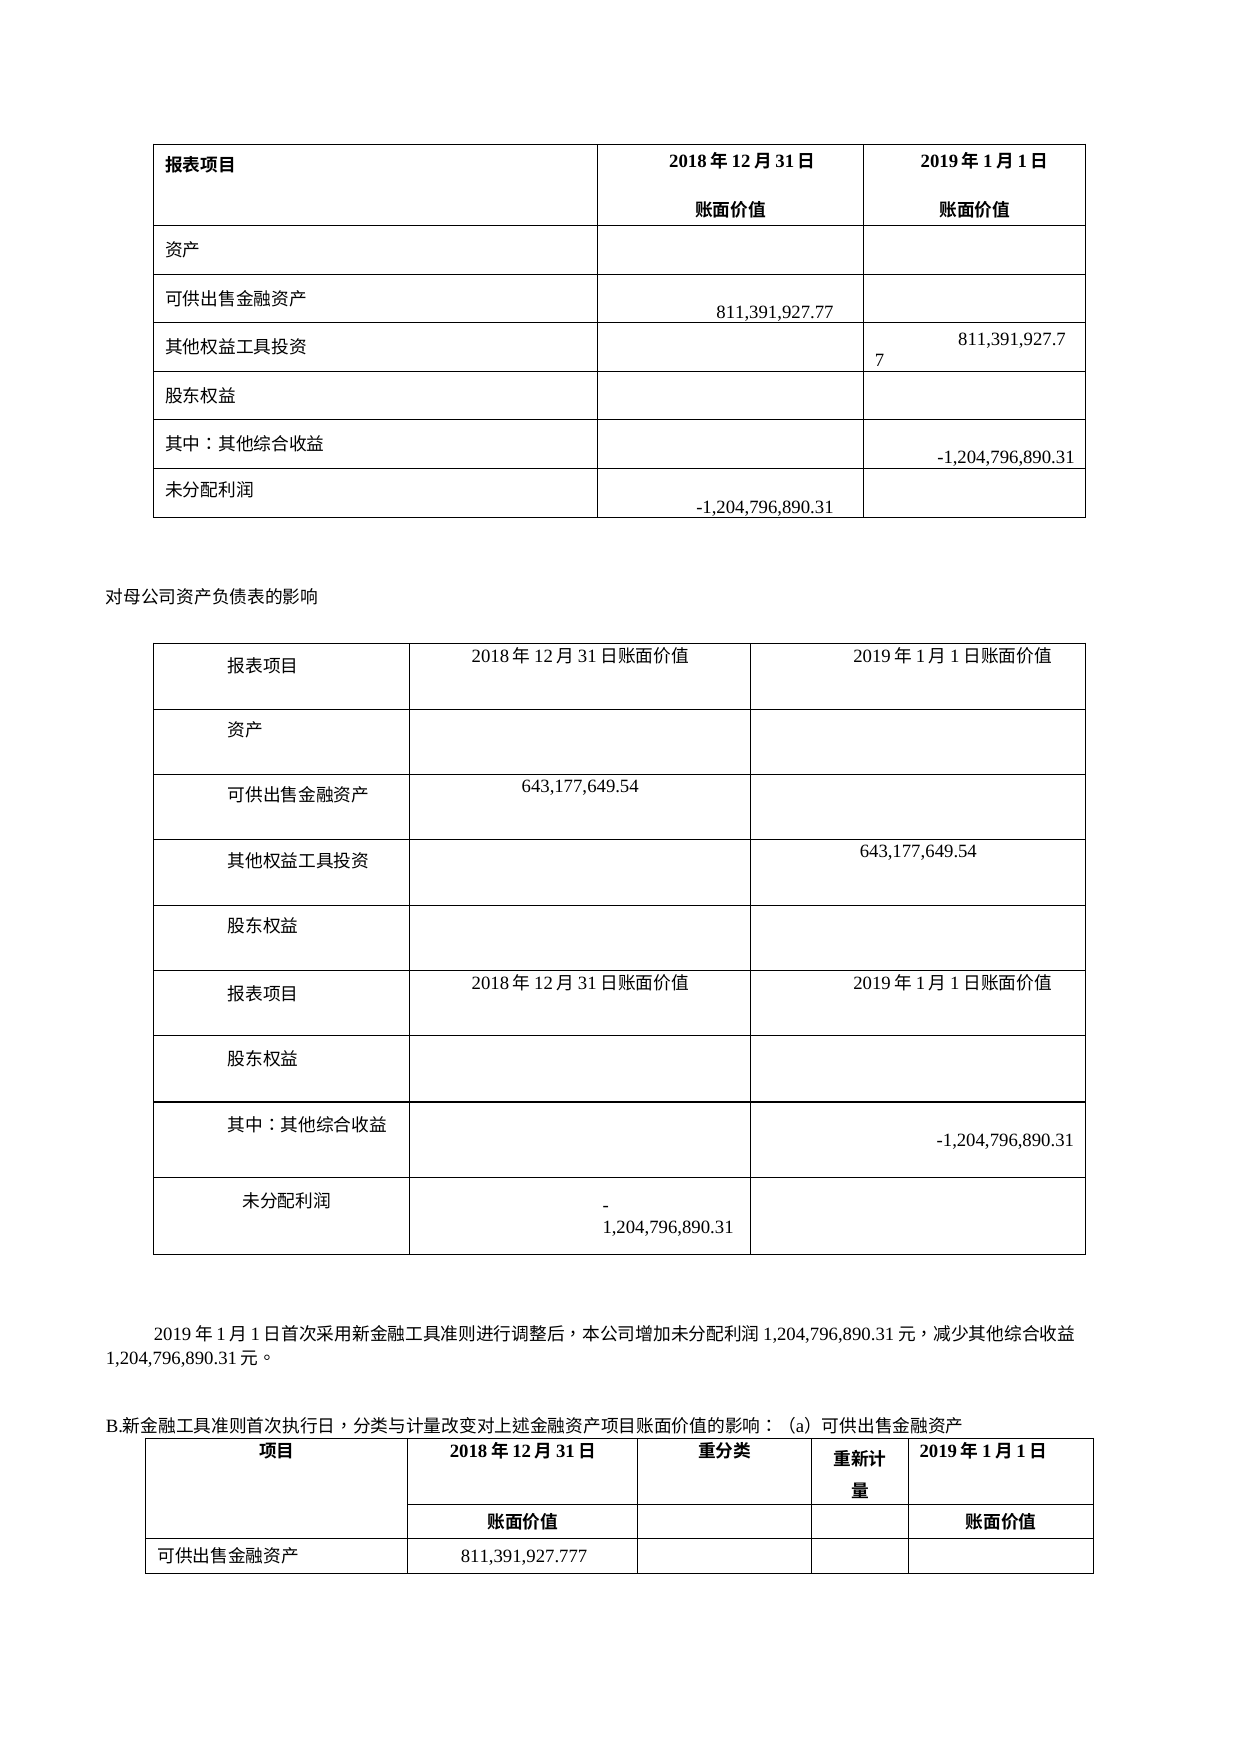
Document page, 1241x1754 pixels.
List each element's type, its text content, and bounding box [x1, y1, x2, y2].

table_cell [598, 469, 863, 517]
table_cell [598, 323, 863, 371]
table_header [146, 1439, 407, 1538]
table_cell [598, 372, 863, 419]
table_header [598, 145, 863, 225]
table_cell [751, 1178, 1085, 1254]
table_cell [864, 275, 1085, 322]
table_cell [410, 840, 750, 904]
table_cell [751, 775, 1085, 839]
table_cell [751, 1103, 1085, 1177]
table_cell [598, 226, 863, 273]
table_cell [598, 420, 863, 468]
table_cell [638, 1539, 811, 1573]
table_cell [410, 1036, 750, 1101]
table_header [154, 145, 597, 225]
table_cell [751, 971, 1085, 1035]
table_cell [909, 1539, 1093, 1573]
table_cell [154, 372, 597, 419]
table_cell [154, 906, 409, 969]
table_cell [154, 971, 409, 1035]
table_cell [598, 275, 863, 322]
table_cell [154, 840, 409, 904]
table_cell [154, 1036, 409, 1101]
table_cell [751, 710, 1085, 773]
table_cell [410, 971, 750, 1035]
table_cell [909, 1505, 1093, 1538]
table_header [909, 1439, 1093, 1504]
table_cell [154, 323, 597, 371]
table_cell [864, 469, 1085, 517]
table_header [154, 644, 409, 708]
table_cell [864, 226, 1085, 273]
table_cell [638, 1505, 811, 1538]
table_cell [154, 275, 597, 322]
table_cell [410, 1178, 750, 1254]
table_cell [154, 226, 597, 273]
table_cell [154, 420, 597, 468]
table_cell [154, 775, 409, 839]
text 2019年1月1日首次采用新金融工具准则进行调整后，本公司增加未分配利润1,204,796,890.31元，减少其他综合收益 1,204,796,890.31元。 [106, 1322, 1134, 1370]
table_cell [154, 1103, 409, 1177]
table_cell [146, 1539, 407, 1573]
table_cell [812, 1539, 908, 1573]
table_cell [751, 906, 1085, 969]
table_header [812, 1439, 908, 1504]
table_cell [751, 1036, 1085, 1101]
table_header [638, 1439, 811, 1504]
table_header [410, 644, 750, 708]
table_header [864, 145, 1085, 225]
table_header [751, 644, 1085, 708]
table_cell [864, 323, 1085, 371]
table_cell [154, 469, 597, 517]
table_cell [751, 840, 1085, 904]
text B.新金融工具准则首次执行日，分类与计量改变对上述金融资产项目账面价值的影响：（a）可供出售金融资产 [106, 1414, 1134, 1438]
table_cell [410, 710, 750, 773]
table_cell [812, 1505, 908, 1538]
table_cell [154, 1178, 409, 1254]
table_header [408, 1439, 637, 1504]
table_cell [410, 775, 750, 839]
text 对母公司资产负债表的影响 [106, 585, 1134, 609]
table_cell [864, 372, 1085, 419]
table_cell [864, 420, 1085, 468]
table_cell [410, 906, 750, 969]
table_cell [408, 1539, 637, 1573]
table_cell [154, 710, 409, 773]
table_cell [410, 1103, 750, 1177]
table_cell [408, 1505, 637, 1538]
